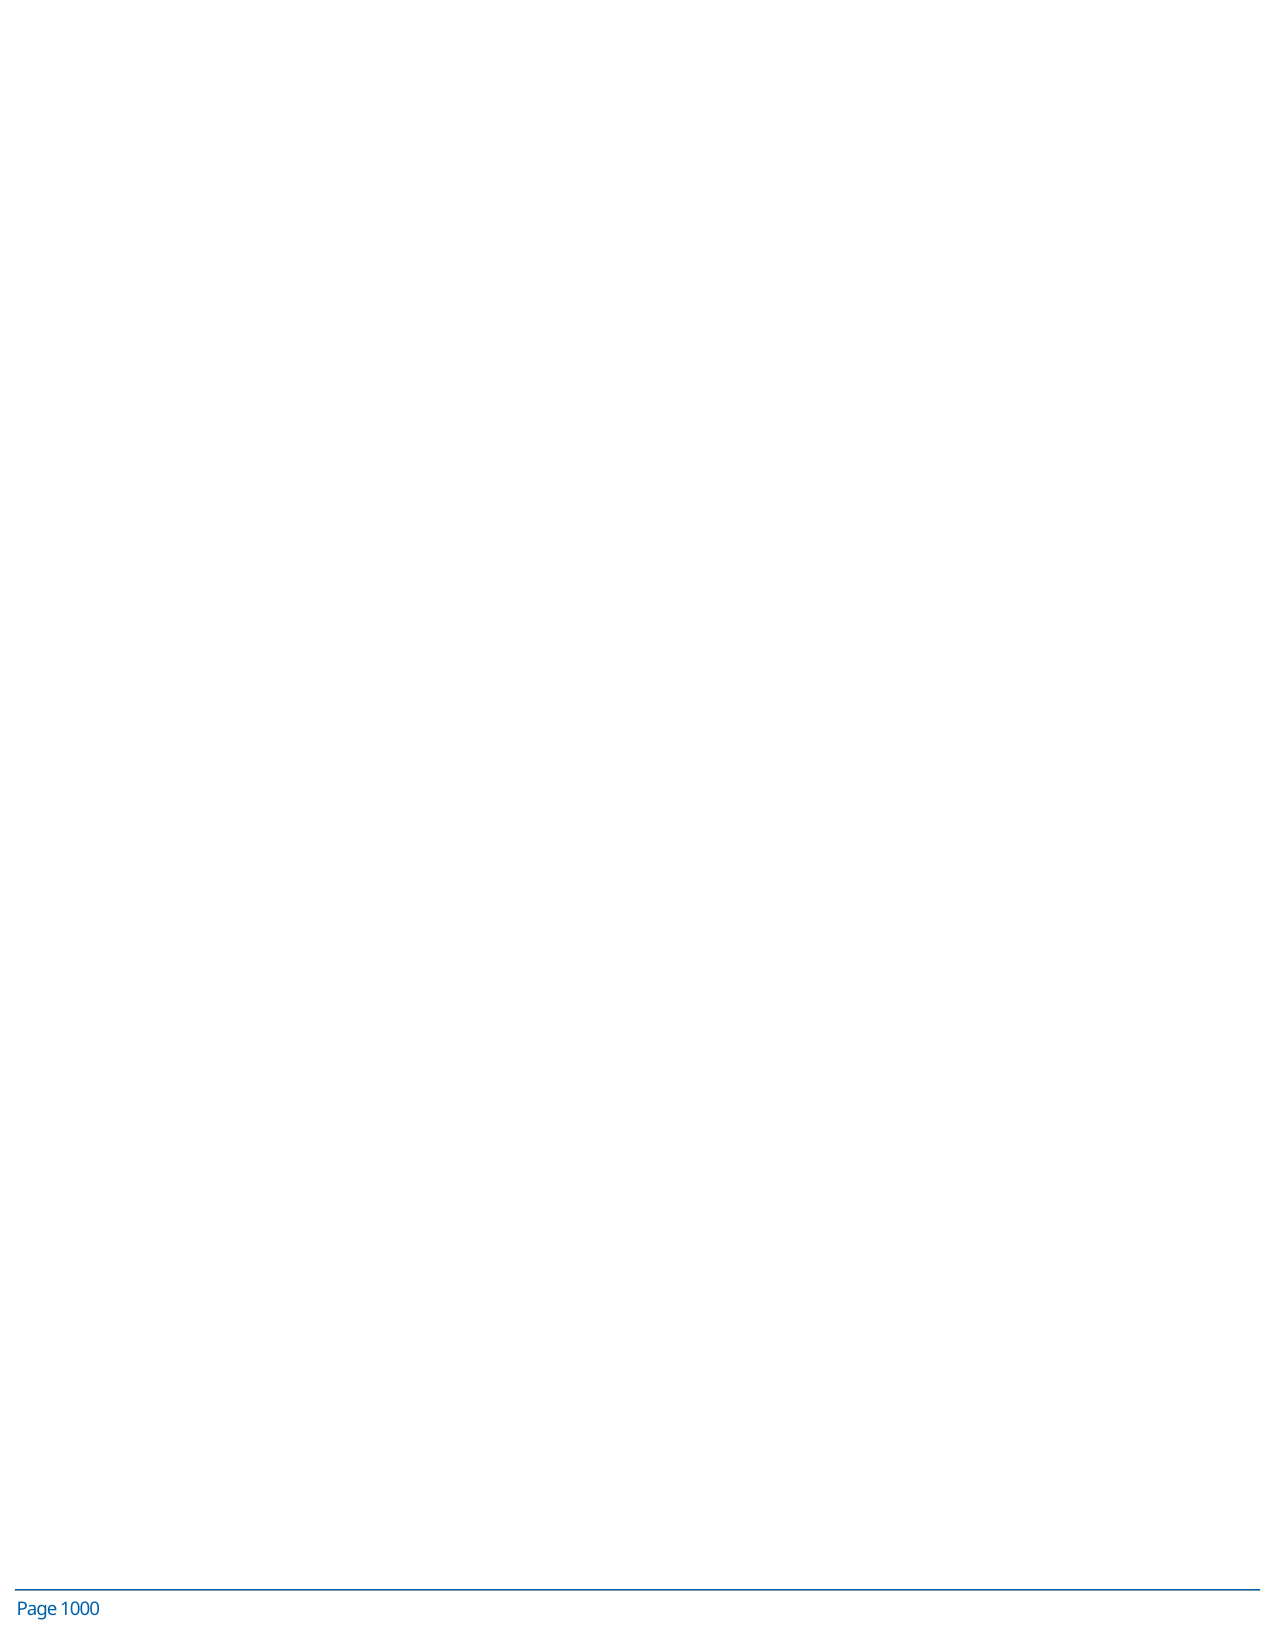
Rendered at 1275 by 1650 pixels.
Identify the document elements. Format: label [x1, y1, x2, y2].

picture [14, 1589, 1261, 1593]
